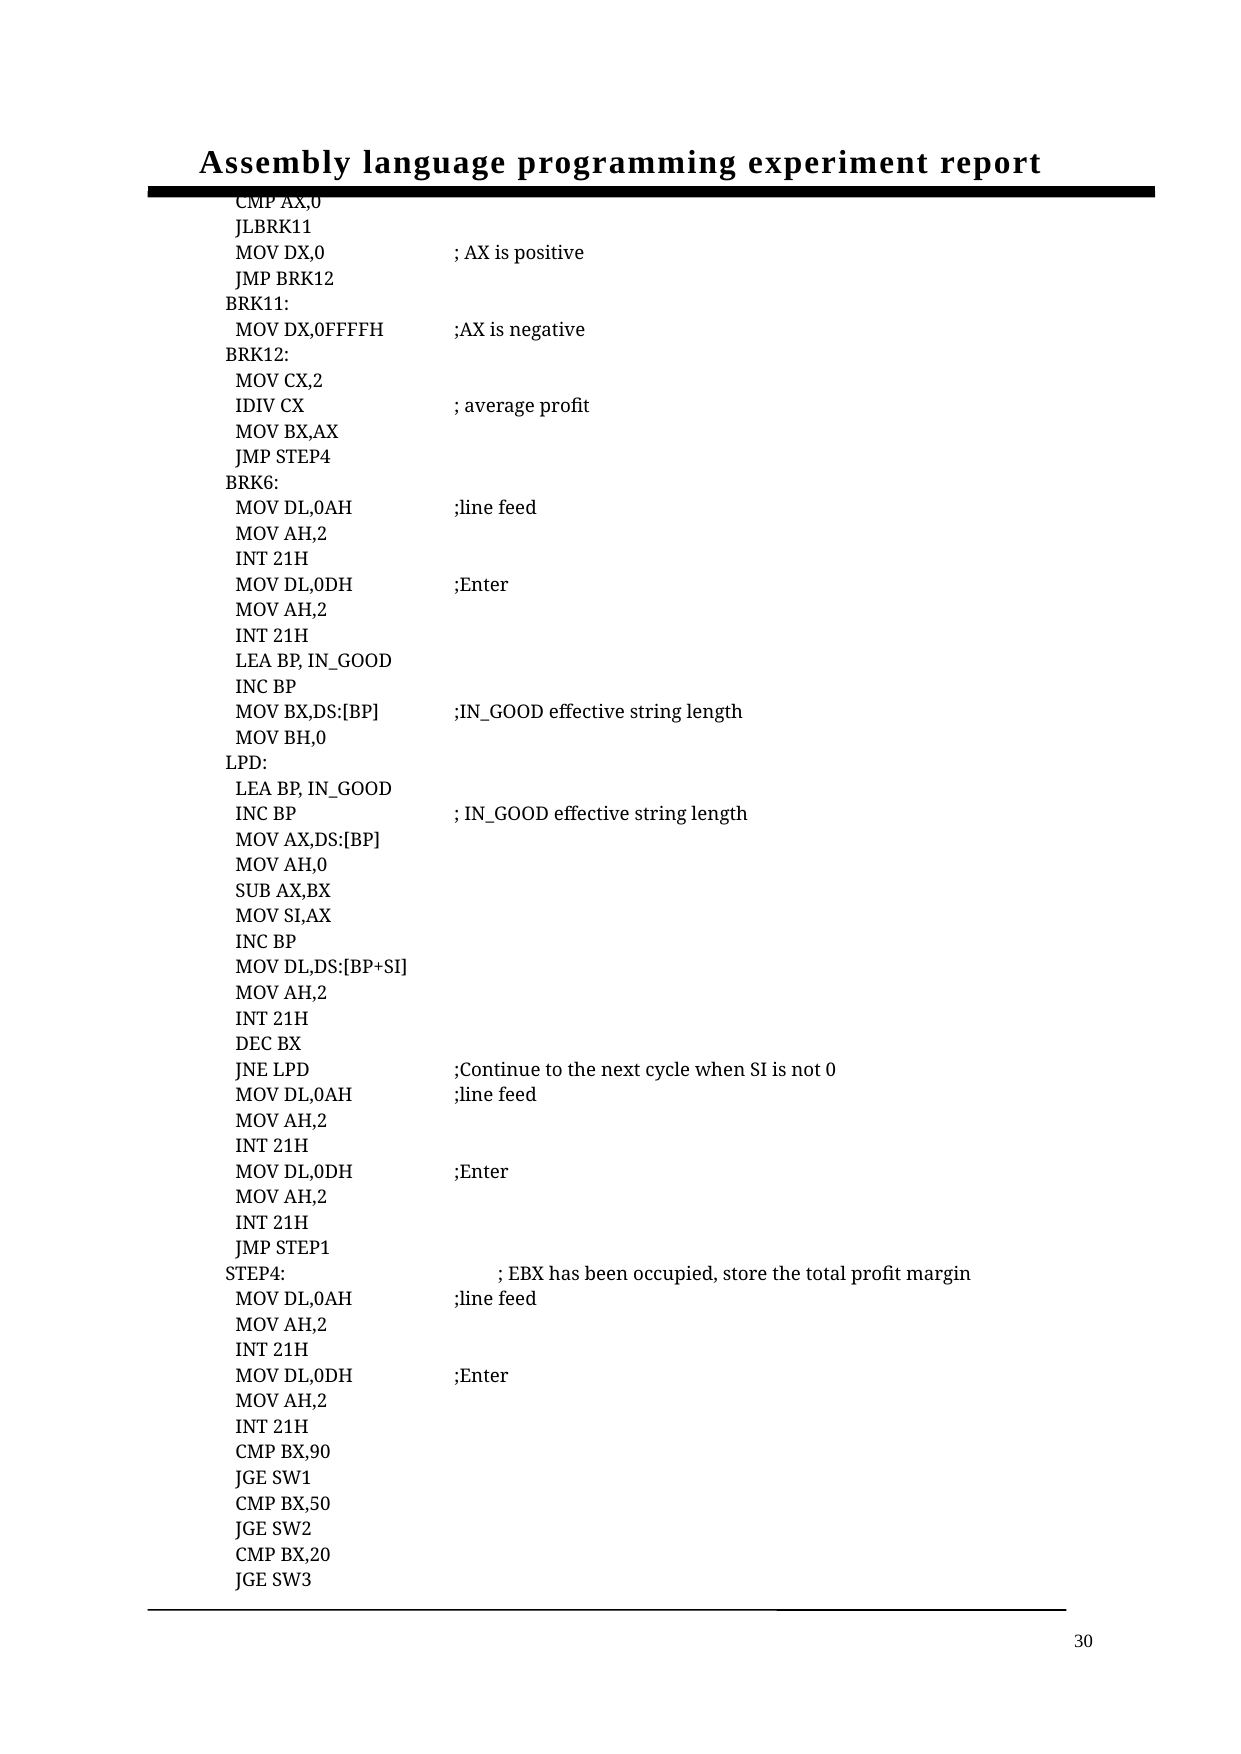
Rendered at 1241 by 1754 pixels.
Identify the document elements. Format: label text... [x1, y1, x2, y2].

text INT 21H [225, 622, 1092, 648]
text CMP AX,0 [225, 188, 1092, 214]
text CMP BX,90 [225, 1439, 1092, 1464]
text JLBRK11 [225, 214, 1092, 239]
text MOV AH,0 [225, 852, 1092, 877]
text INT 21H [225, 1005, 1092, 1030]
text MOV BX,DS:[BP] ;IN_GOOD effective string length [225, 699, 1092, 724]
text INT 21H [225, 1337, 1092, 1362]
text MOV AH,2 [225, 1183, 1092, 1209]
text SUB AX,BX [225, 877, 1092, 903]
text INT 21H [225, 1209, 1092, 1234]
text MOV BX,AX [225, 418, 1092, 443]
text MOV AX,DS:[BP] [225, 826, 1092, 852]
text MOV DX,0FFFFH ;AX is negative [225, 316, 1092, 341]
text LEA BP, IN_GOOD [225, 775, 1092, 801]
text MOV DL,DS:[BP+SI] [225, 954, 1092, 979]
text BRK6: [225, 469, 1092, 494]
text LEA BP, IN_GOOD [225, 648, 1092, 673]
text BRK12: [225, 341, 1092, 367]
text INC BP ; IN_GOOD effective string length [225, 801, 1092, 826]
text MOV AH,2 [225, 979, 1092, 1005]
text MOV AH,2 [225, 1388, 1092, 1413]
text DEC BX [225, 1030, 1092, 1056]
text MOV DL,0AH ;line feed [225, 494, 1092, 520]
text MOV BH,0 [225, 724, 1092, 750]
text INT 21H [225, 1413, 1092, 1439]
text JGE SW2 [225, 1515, 1092, 1541]
text JGE SW1 [225, 1464, 1092, 1490]
text MOV CX,2 [225, 367, 1092, 392]
text STEP4: ; EBX has been occupied, store the total profit margin [225, 1260, 1092, 1286]
text JMP STEP4 [225, 443, 1092, 469]
text MOV DL,0DH ;Enter [225, 571, 1092, 597]
text BRK11: [225, 290, 1092, 316]
text JMP STEP1 [225, 1234, 1092, 1260]
text INT 21H [225, 1132, 1092, 1158]
text MOV DX,0 ; AX is positive [225, 239, 1092, 265]
text MOV DL,0DH ;Enter [225, 1158, 1092, 1183]
text JNE LPD ;Continue to the next cycle when SI is not 0 [225, 1056, 1092, 1081]
text MOV DL,0DH ;Enter [225, 1362, 1092, 1388]
text INC BP [225, 928, 1092, 954]
text JMP BRK12 [225, 265, 1092, 290]
text MOV DL,0AH ;line feed [225, 1081, 1092, 1107]
text MOV SI,AX [225, 903, 1092, 928]
text MOV DL,0AH ;line feed [225, 1286, 1092, 1311]
text MOV AH,2 [225, 597, 1092, 622]
text CMP BX,20 [225, 1541, 1092, 1566]
text INT 21H [225, 546, 1092, 571]
text MOV AH,2 [225, 1107, 1092, 1132]
text JGE SW3 [225, 1566, 1092, 1592]
text CMP BX,50 [225, 1490, 1092, 1515]
text INC BP [225, 673, 1092, 699]
text LPD: [225, 750, 1092, 775]
text IDIV CX ; average profit [225, 392, 1092, 418]
text MOV AH,2 [225, 1311, 1092, 1337]
text MOV AH,2 [225, 520, 1092, 546]
